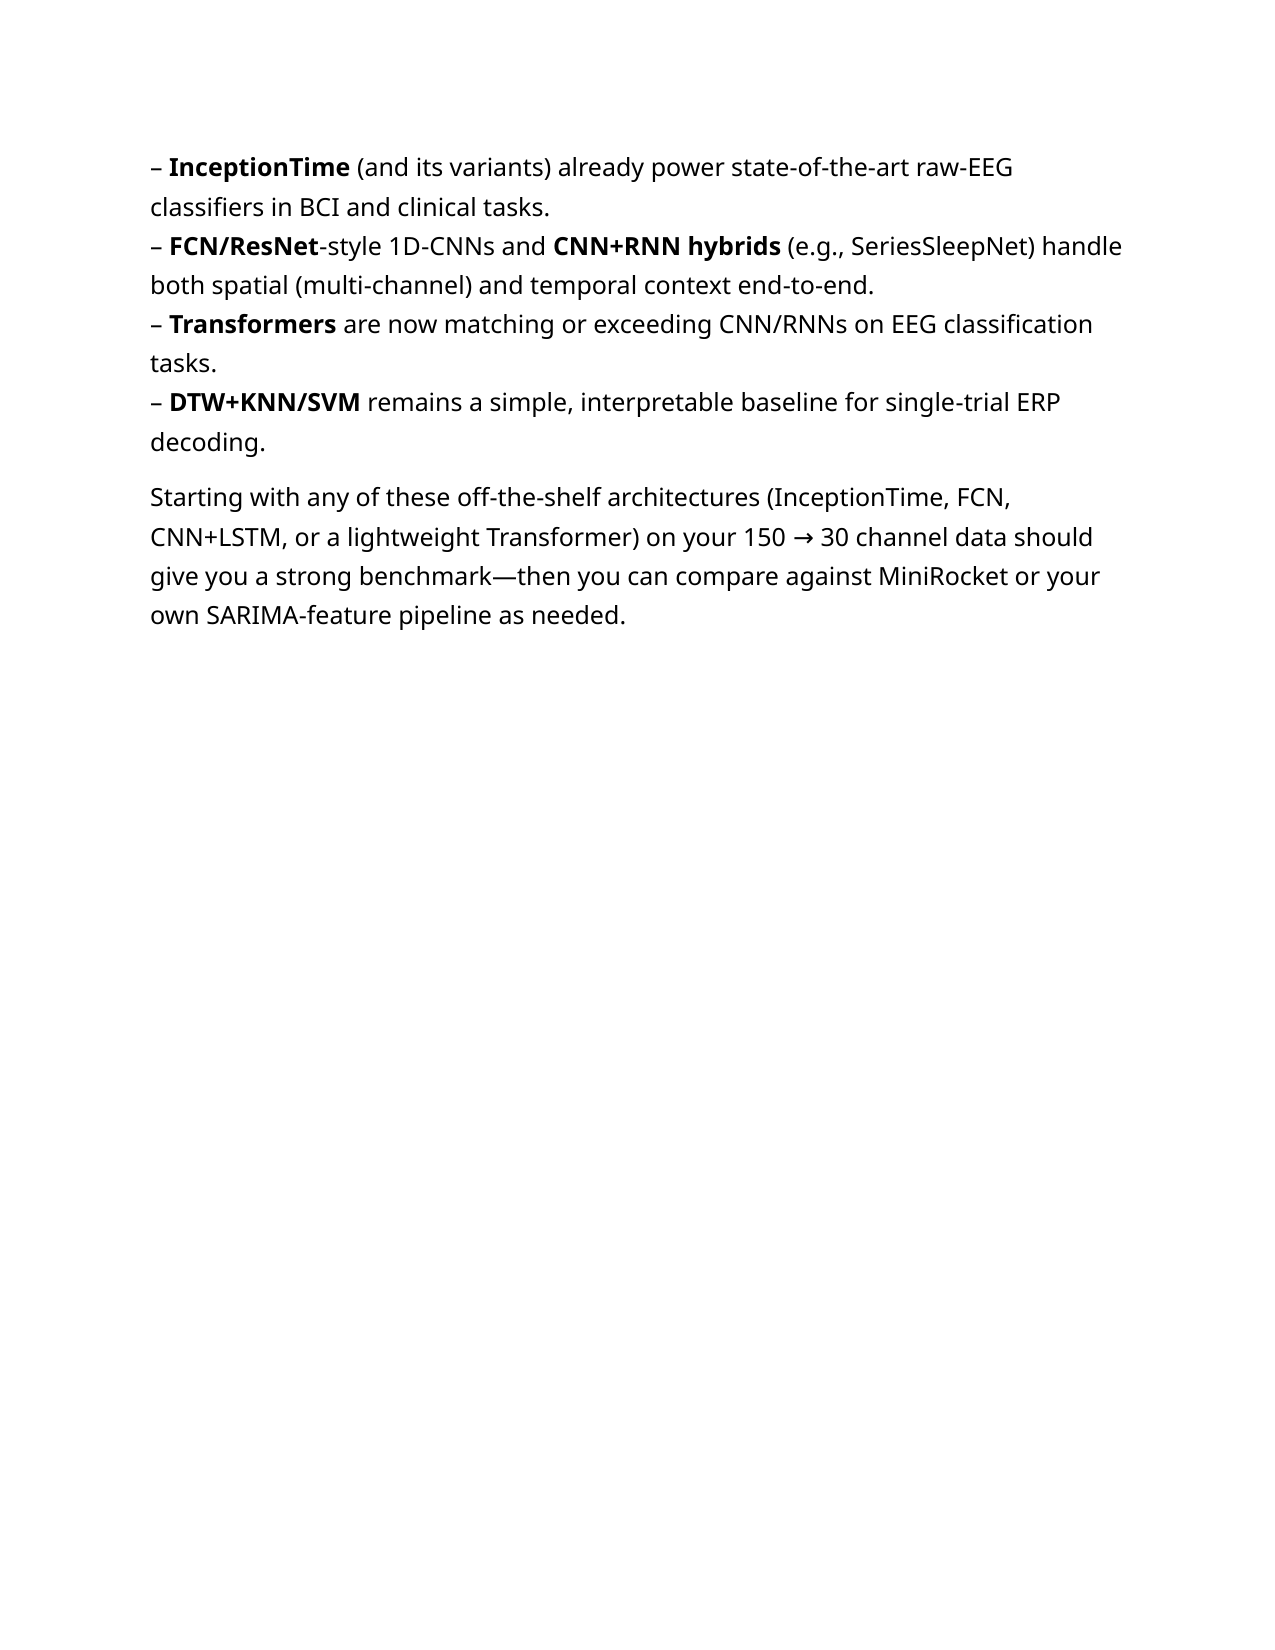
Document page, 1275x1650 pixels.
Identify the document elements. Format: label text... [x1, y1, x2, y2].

text Starting with any of these off-the-shelf architectures (InceptionTime, FCN, CNN+LSTM, or a lightweight Transformer) on your 150 → 30 channel data should give you a strong benchmark—then you can compare against MiniRocket or your own SARIMA-feature pipeline as needed. [150, 480, 1125, 632]
text – InceptionTime (and its variants) already power state-of-the-art raw-EEG classifiers in BCI and clinical tasks. – FCN/ResNet‐style 1D‐CNNs and CNN+RNN hybrids (e.g., SeriesSleepNet) handle both spatial (multi-channel) and temporal context end-to-end. – Transformers are now matching or exceeding CNN/RNNs on EEG classification tasks. – DTW+KNN/SVM remains a simple, interpretable baseline for single-trial ERP decoding. [150, 150, 1125, 458]
